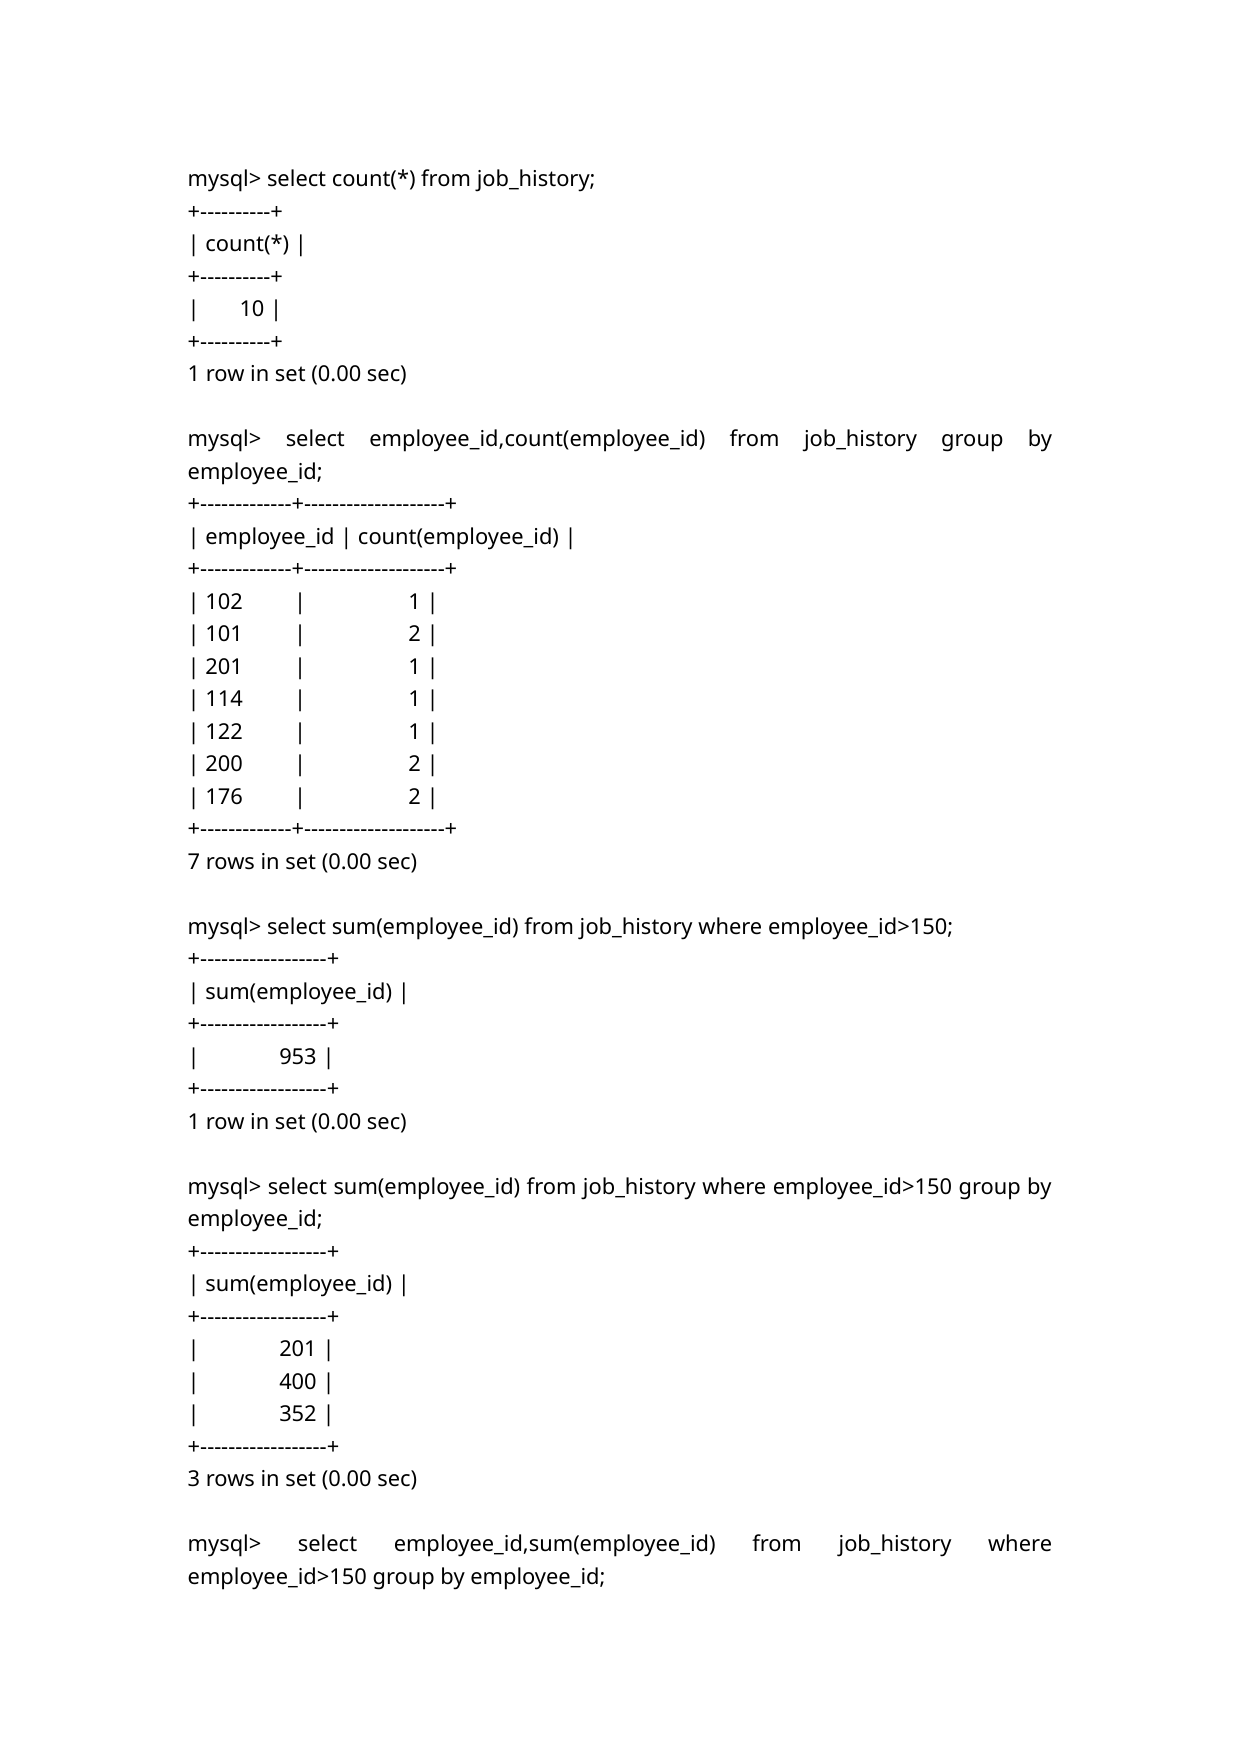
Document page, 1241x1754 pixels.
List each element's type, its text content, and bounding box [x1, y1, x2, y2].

text +------------------+ [187, 1299, 1053, 1332]
text | 201 | [187, 1332, 1053, 1364]
text 3 rows in set (0.00 sec) [187, 1462, 1053, 1494]
text 1 row in set (0.00 sec) [187, 1104, 1053, 1137]
text | sum(employee_id) | [187, 974, 1053, 1007]
text +----------+ [187, 194, 1053, 227]
text +------------------+ [187, 1007, 1053, 1039]
text +------------------+ [187, 1072, 1053, 1104]
text 1 row in set (0.00 sec) [187, 357, 1053, 389]
text | 352 | [187, 1397, 1053, 1429]
text | 176 | 2 | [187, 779, 1053, 812]
text +----------+ [187, 259, 1053, 292]
text +----------+ [187, 324, 1053, 357]
text mysql> select count(*) from job_history; [187, 162, 1053, 194]
text | count(*) | [187, 227, 1053, 259]
text | 400 | [187, 1364, 1053, 1397]
text mysql> select employee_id,count(employee_id) from job_history group by employee_id; [187, 422, 1053, 487]
text +------------------+ [187, 942, 1053, 974]
text | 114 | 1 | [187, 682, 1053, 714]
text | 10 | [187, 292, 1053, 324]
text +-------------+--------------------+ [187, 487, 1053, 519]
text mysql> select employee_id,sum(employee_id) from job_history where employee_id>150 group by employee_id; [187, 1527, 1053, 1592]
text mysql> select sum(employee_id) from job_history where employee_id>150; [187, 909, 1053, 942]
text 7 rows in set (0.00 sec) [187, 844, 1053, 877]
text | 200 | 2 | [187, 747, 1053, 779]
text | sum(employee_id) | [187, 1267, 1053, 1299]
text | 953 | [187, 1039, 1053, 1072]
text +------------------+ [187, 1429, 1053, 1462]
text | 102 | 1 | [187, 584, 1053, 617]
text +------------------+ [187, 1234, 1053, 1267]
text | 122 | 1 | [187, 714, 1053, 747]
text | 101 | 2 | [187, 617, 1053, 649]
text mysql> select sum(employee_id) from job_history where employee_id>150 group by employee_id; [187, 1169, 1053, 1234]
text | employee_id | count(employee_id) | [187, 519, 1053, 552]
text | 201 | 1 | [187, 649, 1053, 682]
text +-------------+--------------------+ [187, 812, 1053, 844]
text +-------------+--------------------+ [187, 552, 1053, 584]
